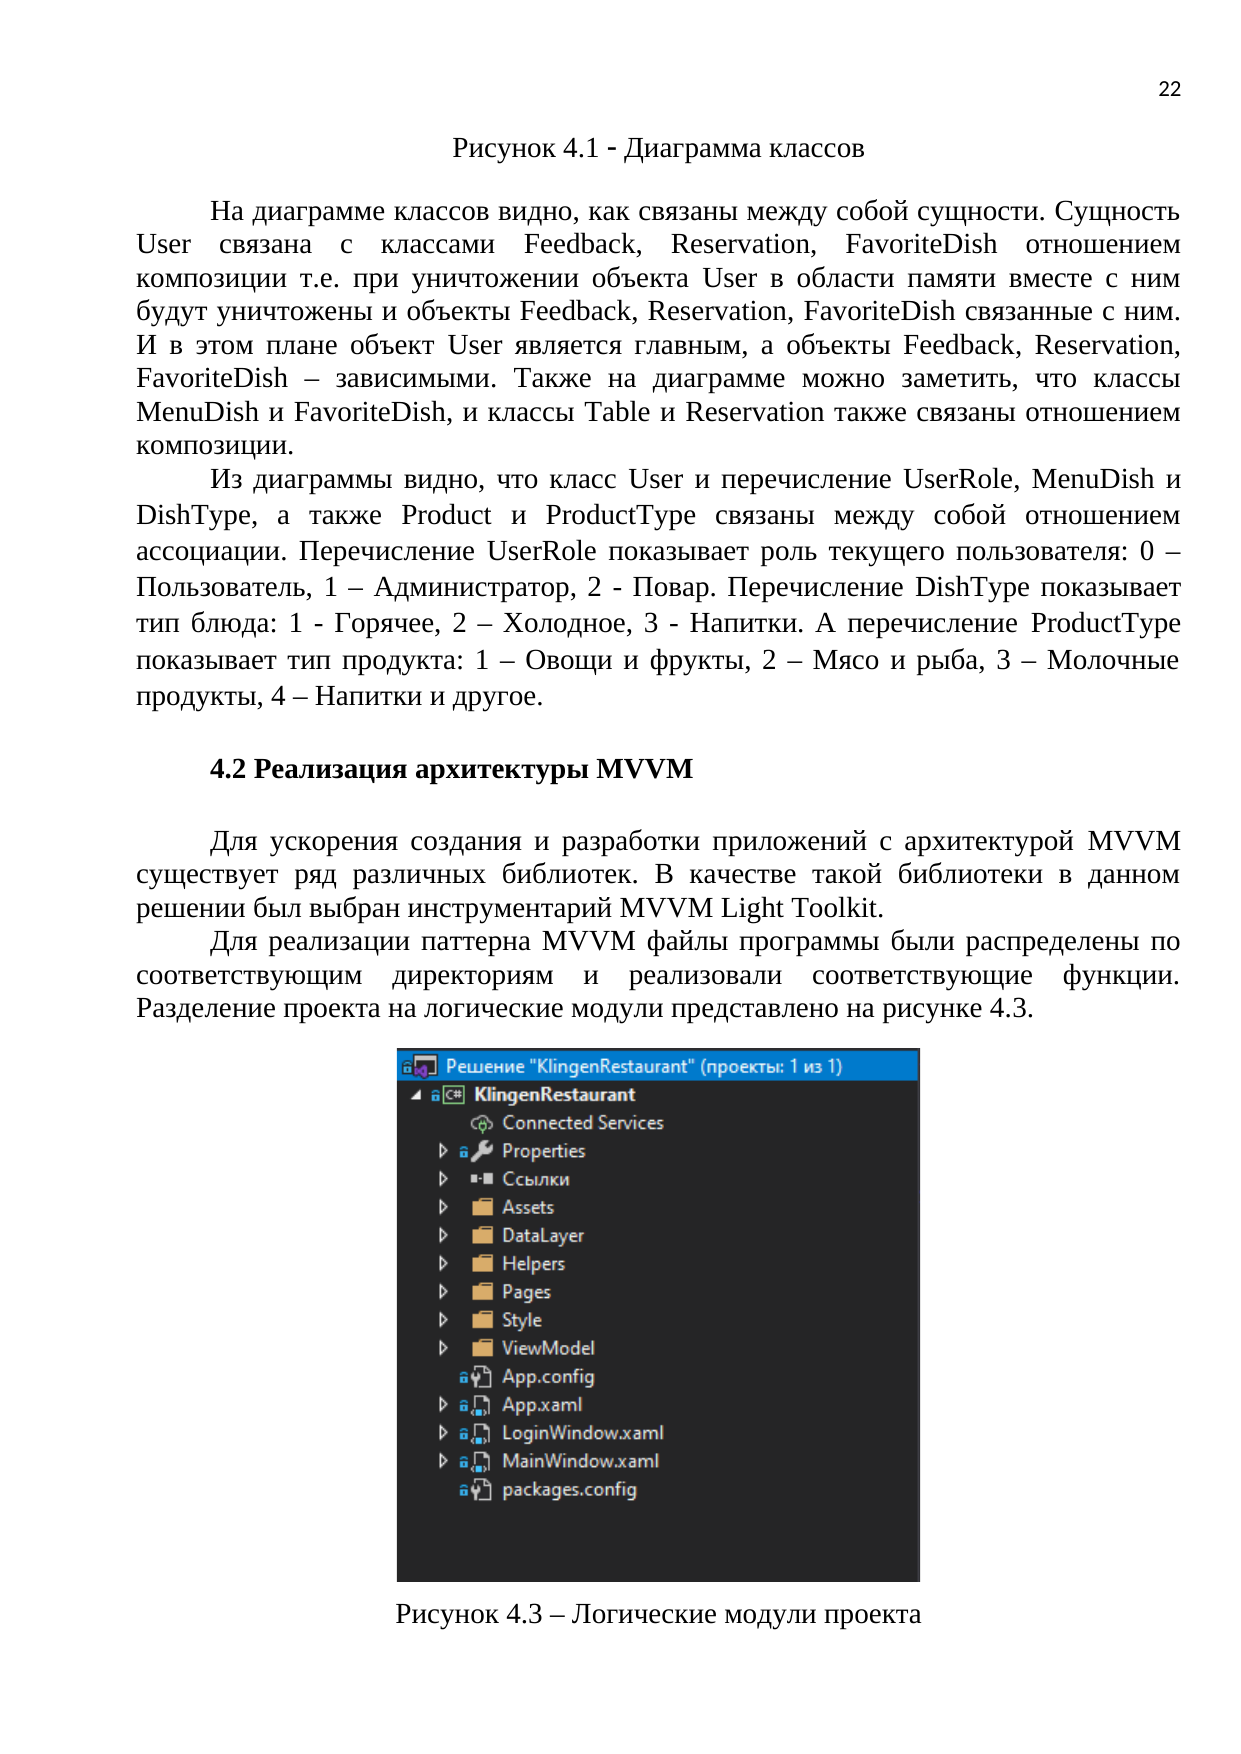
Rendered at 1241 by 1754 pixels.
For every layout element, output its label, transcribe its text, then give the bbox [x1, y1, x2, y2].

picture [396, 1048, 921, 1582]
text На диаграмме классов видно, как связаны между собой сущности. Сущность User связана с классами Feedback, Reservation, FavoriteDish отношением композиции т.е. при уничтожении объекта User в области памяти вместе с ним будут уничтожены и объекты Feedback, Reservation, FavoriteDish связанные с ним. И в этом плане объект User является главным, а объекты Feedback, Reservation, FavoriteDish – зависимыми. Также на диаграмме можно заметить, что классы MenuDish и FavoriteDish, и классы Table и Reservation также связаны отношением композиции. [136, 193, 1181, 461]
text 4.2 Реализация архитектуры MVVM [136, 752, 1181, 785]
text Для ускорения создания и разработки приложений с архитектурой MVVM существует ряд различных библиотек. В качестве такой библиотеки в данном решении был выбран инструментарий MVVM Light Toolkit. [136, 823, 1181, 923]
text Для реализации паттерна MVVM файлы программы были распределены по соответствующим директориям и реализовали соответствующие функции. Разделение проекта на логические модули представлено на рисунке 4.3. [136, 923, 1181, 1024]
text Рисунок 4.3 – Логические модули проекта [136, 1596, 1181, 1630]
text Из диаграммы видно, что класс User и перечисление UserRole, MenuDish и DishType, а также Product и ProductType связаны между собой отношением ассоциации. Перечисление UserRole показывает роль текущего пользователя: 0 – Пользователь, 1 – Администратор, 2 - Повар. Перечисление DishType показывает тип блюда: 1 - Горячее, 2 – Холодное, 3 - Напитки. А перечисление ProductType показывает тип продукта: 1 – Овощи и фрукты, 2 – Мясо и рыба, 3 – Молочные продукты, 4 – Напитки и другое. [136, 461, 1181, 711]
text Рисунок 4.1 Диаграмма классов [136, 130, 1181, 163]
